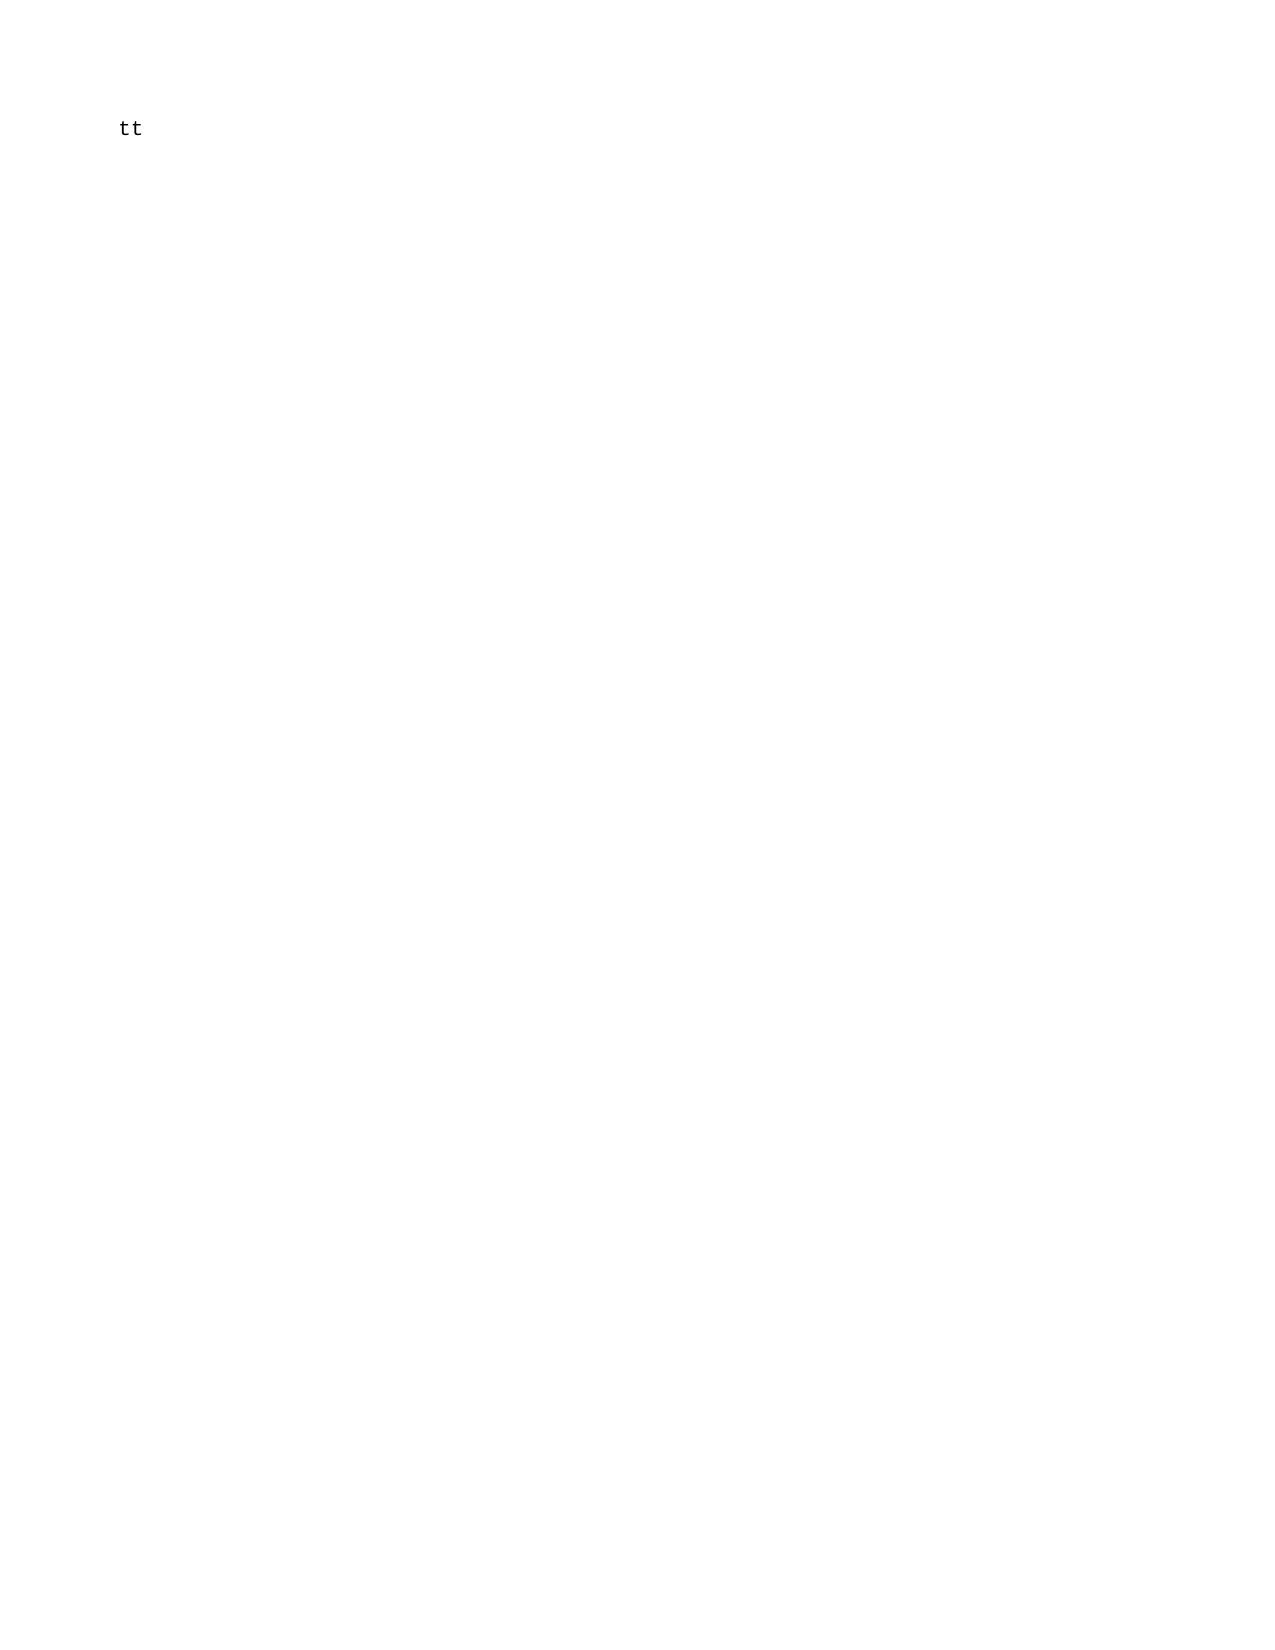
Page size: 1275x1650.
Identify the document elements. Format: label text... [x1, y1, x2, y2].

text tt [118, 118, 1157, 142]
